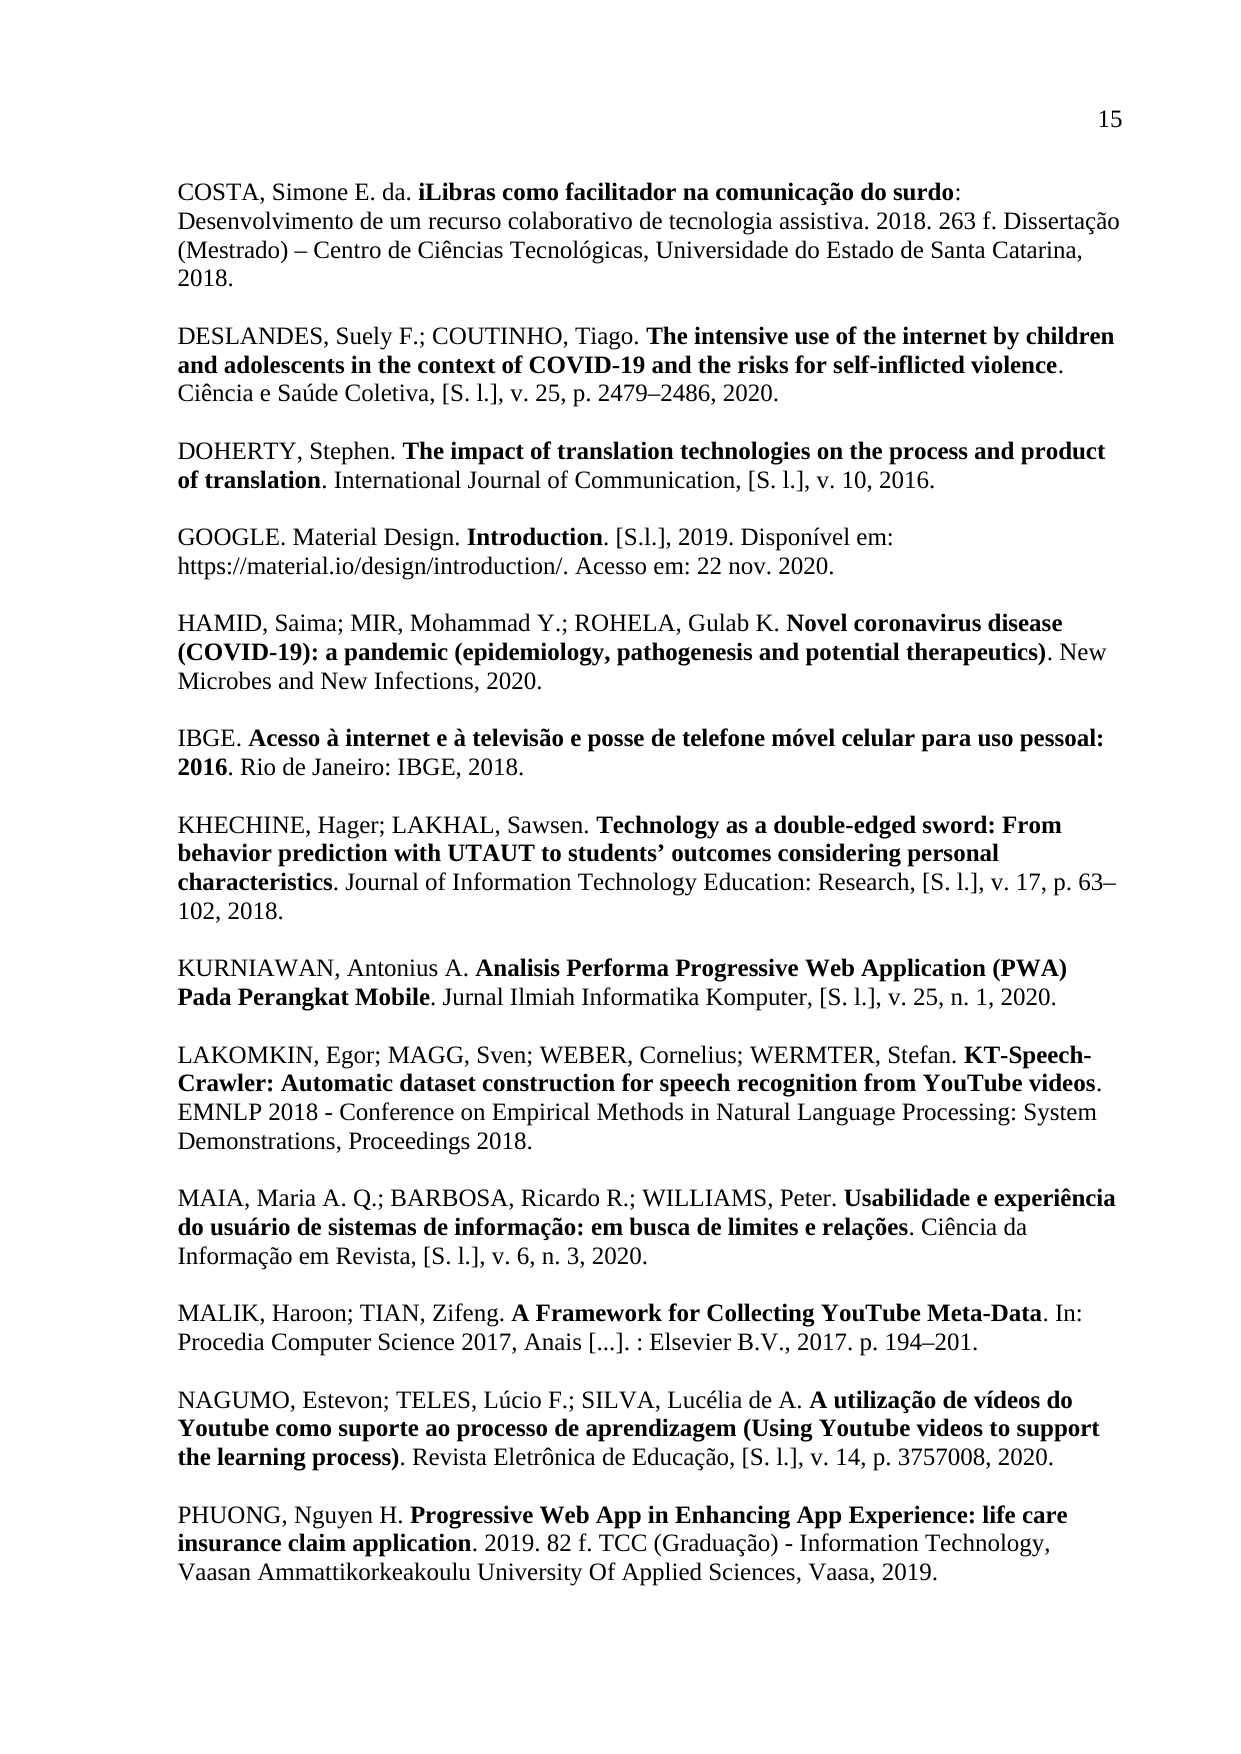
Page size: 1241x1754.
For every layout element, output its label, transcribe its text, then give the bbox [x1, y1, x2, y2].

text MAIA, Maria A. Q.; BARBOSA, Ricardo R.; WILLIAMS, Peter. Usabilidade e experiência do usuário de sistemas de informação: em busca de limites e relações. Ciência da Informação em Revista, [S. l.], v. 6, n. 3, 2020. [177, 1183, 1122, 1270]
text GOOGLE. Material Design. Introduction. [S.l.], 2019. Disponível em: https://material.io/design/introduction/. Acesso em: 22 nov. 2020. [177, 522, 1122, 580]
text NAGUMO, Estevon; TELES, Lúcio F.; SILVA, Lucélia de A. A utilização de vídeos do Youtube como suporte ao processo de aprendizagem (Using Youtube videos to support the learning process). Revista Eletrônica de Educação, [S. l.], v. 14, p. 3757008, 2020. [177, 1385, 1122, 1471]
text KHECHINE, Hager; LAKHAL, Sawsen. Technology as a double-edged sword: From behavior prediction with UTAUT to students’ outcomes considering personal characteristics. Journal of Information Technology Education: Research, [S. l.], v. 17, p. 63–102, 2018. [177, 810, 1122, 925]
text LAKOMKIN, Egor; MAGG, Sven; WEBER, Cornelius; WERMTER, Stefan. KT-Speech-Crawler: Automatic dataset construction for speech recognition from YouTube videos. EMNLP 2018 - Conference on Empirical Methods in Natural Language Processing: System Demonstrations, Proceedings 2018. [177, 1040, 1122, 1155]
text DOHERTY, Stephen. The impact of translation technologies on the process and product of translation. International Journal of Communication, [S. l.], v. 10, 2016. [177, 436, 1122, 493]
text HAMID, Saima; MIR, Mohammad Y.; ROHELA, Gulab K. Novel coronavirus disease (COVID-19): a pandemic (epidemiology, pathogenesis and potential therapeutics). New Microbes and New Infections, 2020. [177, 608, 1122, 695]
text COSTA, Simone E. da. iLibras como facilitador na comunicação do surdo: Desenvolvimento de um recurso colaborativo de tecnologia assistiva. 2018. 263 f. Dissertação (Mestrado) – Centro de Ciências Tecnológicas, Universidade do Estado de Santa Catarina, 2018. [177, 177, 1122, 292]
text KURNIAWAN, Antonius A. Analisis Performa Progressive Web Application (PWA) Pada Perangkat Mobile. Jurnal Ilmiah Informatika Komputer, [S. l.], v. 25, n. 1, 2020. [177, 953, 1122, 1011]
text PHUONG, Nguyen H. Progressive Web App in Enhancing App Experience: life care insurance claim application. 2019. 82 f. TCC (Graduação) - Information Technology, Vaasan Ammattikorkeakoulu University Of Applied Sciences, Vaasa, 2019. [177, 1500, 1122, 1586]
text DESLANDES, Suely F.; COUTINHO, Tiago. The intensive use of the internet by children and adolescents in the context of COVID-19 and the risks for self-inflicted violence. Ciência e Saúde Coletiva, [S. l.], v. 25, p. 2479–2486, 2020. [177, 321, 1122, 407]
text MALIK, Haroon; TIAN, Zifeng. A Framework for Collecting YouTube Meta-Data. In: Procedia Computer Science 2017, Anais [...]. : Elsevier B.V., 2017. p. 194–201. [177, 1298, 1122, 1356]
text IBGE. Acesso à internet e à televisão e posse de telefone móvel celular para uso pessoal: 2016. Rio de Janeiro: IBGE, 2018. [177, 723, 1122, 781]
